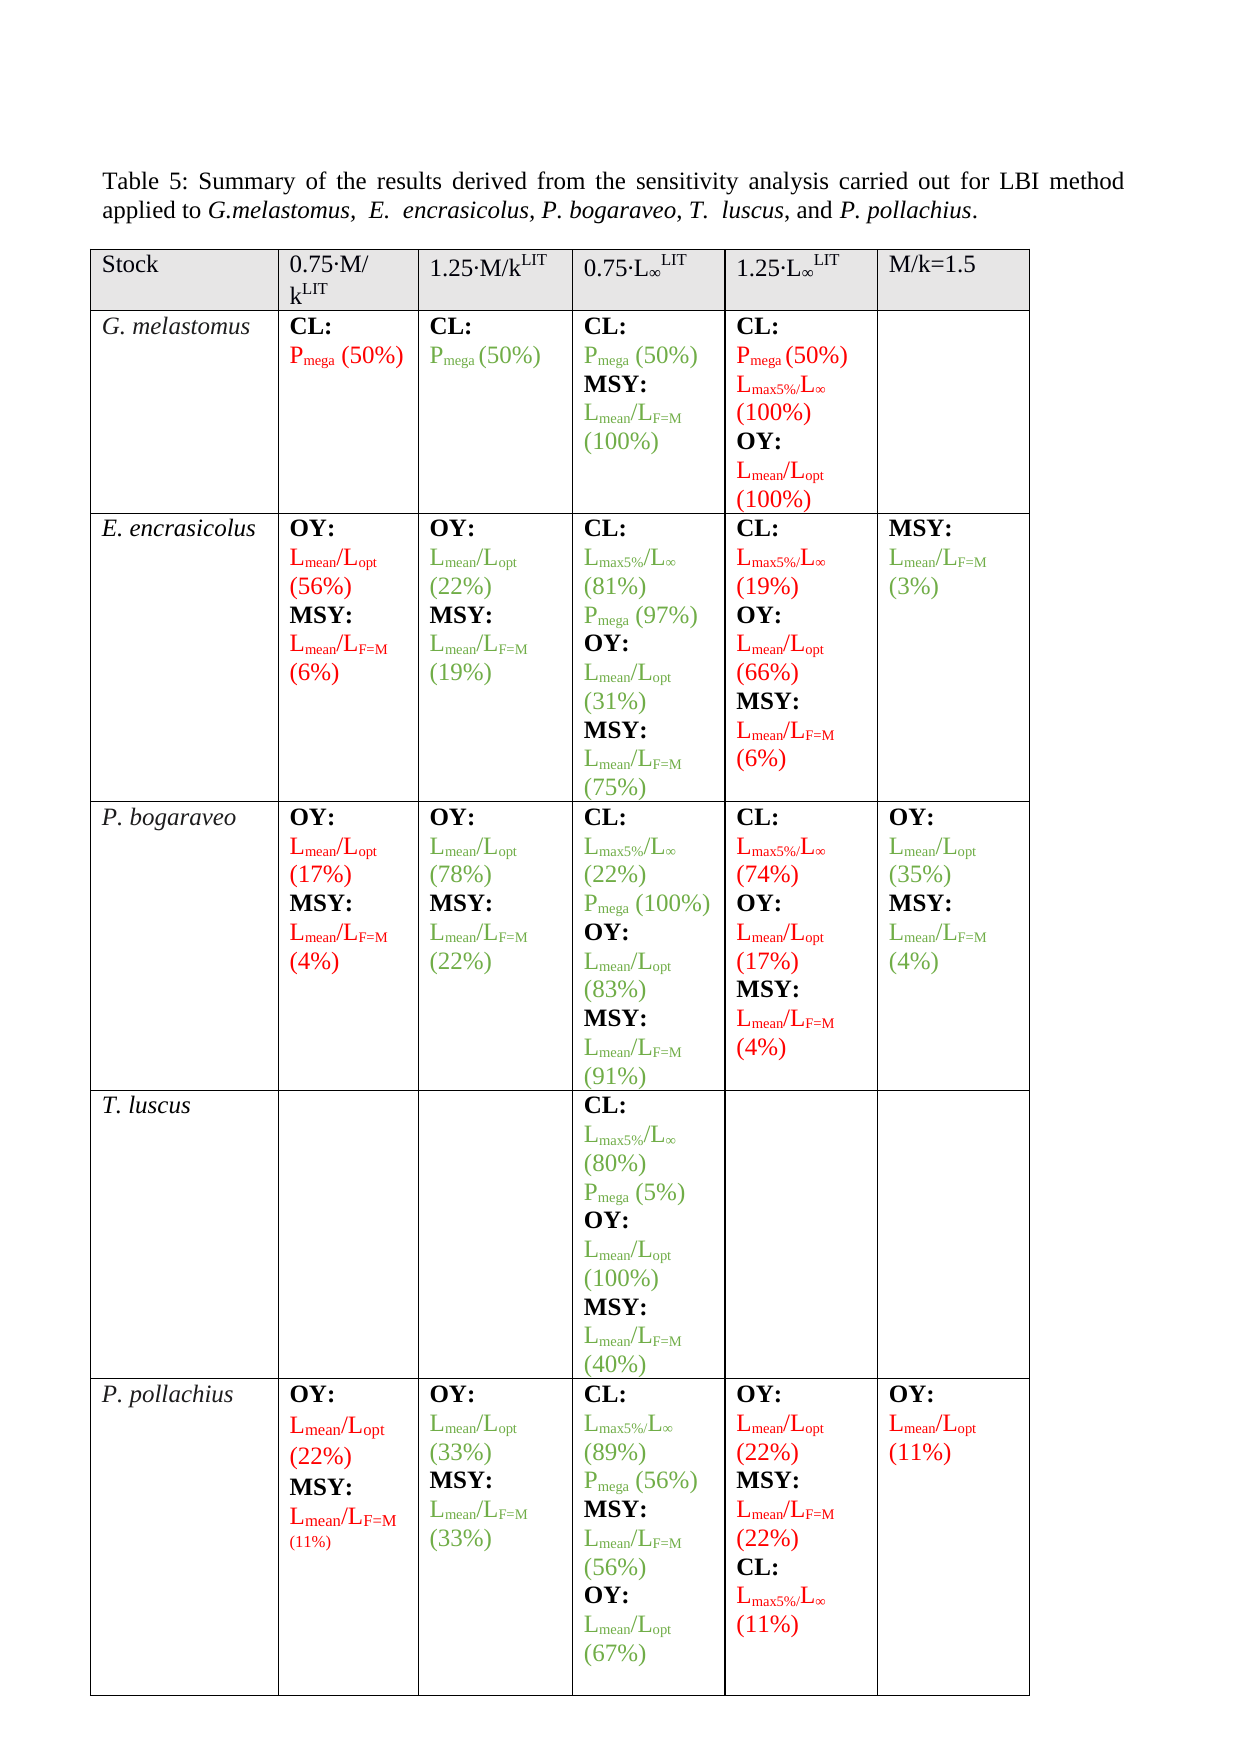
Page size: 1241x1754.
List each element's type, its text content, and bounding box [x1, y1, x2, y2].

table_cell CL: Lmax5%/L∞ (22%) Pmega (100%) OY: Lmean/Lopt (83%) MSY: Lmean/LF=M (91%) [573, 802, 724, 1089]
table_cell OY: Lmean/Lopt (22%) MSY: Lmean/LF=M (19%) [419, 514, 572, 801]
table_cell OY: Lmean/Lopt (33%) MSY: Lmean/LF=M (33%) [419, 1379, 572, 1695]
table_header Stock [91, 250, 278, 310]
table_cell OY: Lmean/Lopt (56%) MSY: Lmean/LF=M (6%) [279, 514, 418, 801]
table_cell OY: Lmean/Lopt (35%) MSY: Lmean/LF=M (4%) [878, 802, 1029, 1089]
table_cell [726, 1091, 877, 1378]
table_cell CL: Pmega (50%) [419, 311, 572, 512]
table_cell [878, 311, 1029, 512]
table_cell CL: Lmax5%/L∞ (81%) Pmega (97%) OY: Lmean/Lopt (31%) MSY: Lmean/LF=M (75%) [573, 514, 724, 801]
table_cell P. pollachius [91, 1379, 278, 1695]
table_cell T. luscus [91, 1091, 278, 1378]
table_header 1.25∙L∞LIT [726, 250, 877, 310]
table_cell CL: Pmega (50%) Lmax5%/L∞ (100%) OY: Lmean/Lopt (100%) [726, 311, 877, 512]
table_cell MSY: Lmean/LF=M (3%) [878, 514, 1029, 801]
table_cell [279, 1091, 418, 1378]
table_header 0.75∙M/kLIT [279, 250, 418, 310]
table_cell OY: Lmean/Lopt (22%) MSY: Lmean/LF=M (11%) [279, 1379, 418, 1695]
text Table 5: Summary of the results derived from the sensitivity analysis carried out for LBI method applied to G.melastomus, E. encrasicolus, P. bogaraveo, T. luscus, and P. pollachius. [102, 166, 1126, 224]
table_header M/k=1.5 [878, 250, 1029, 310]
table_cell P. bogaraveo [91, 802, 278, 1089]
table_header 0.75∙L∞LIT [573, 250, 724, 310]
table_cell OY: Lmean/Lopt (78%) MSY: Lmean/LF=M (22%) [419, 802, 572, 1089]
table_cell CL: Lmax5%/L∞ (19%) OY: Lmean/Lopt (66%) MSY: Lmean/LF=M (6%) [726, 514, 877, 801]
table_cell [878, 1091, 1029, 1378]
table_cell OY: Lmean/Lopt (17%) MSY: Lmean/LF=M (4%) [279, 802, 418, 1089]
table_cell CL: Lmax5%/L∞ (80%) Pmega (5%) OY: Lmean/Lopt (100%) MSY: Lmean/LF=M (40%) [573, 1091, 724, 1378]
table_cell G. melastomus [91, 311, 278, 512]
table_header 1.25∙M/kLIT [419, 250, 572, 310]
table_cell OY: Lmean/Lopt (22%) MSY: Lmean/LF=M (22%) CL: Lmax5%/L∞ (11%) [726, 1379, 877, 1695]
table_cell OY: Lmean/Lopt (11%) [878, 1379, 1029, 1695]
table_cell CL: Pmega (50%) [279, 311, 418, 512]
table_cell E. encrasicolus [91, 514, 278, 801]
table_cell [419, 1091, 572, 1378]
table_cell CL: Pmega (50%) MSY: Lmean/LF=M (100%) [573, 311, 724, 512]
table_cell CL: Lmax5%/L∞ (89%) Pmega (56%) MSY: Lmean/LF=M (56%) OY: Lmean/Lopt (67%) [573, 1379, 724, 1695]
table_cell CL: Lmax5%/L∞ (74%) OY: Lmean/Lopt (17%) MSY: Lmean/LF=M (4%) [726, 802, 877, 1089]
